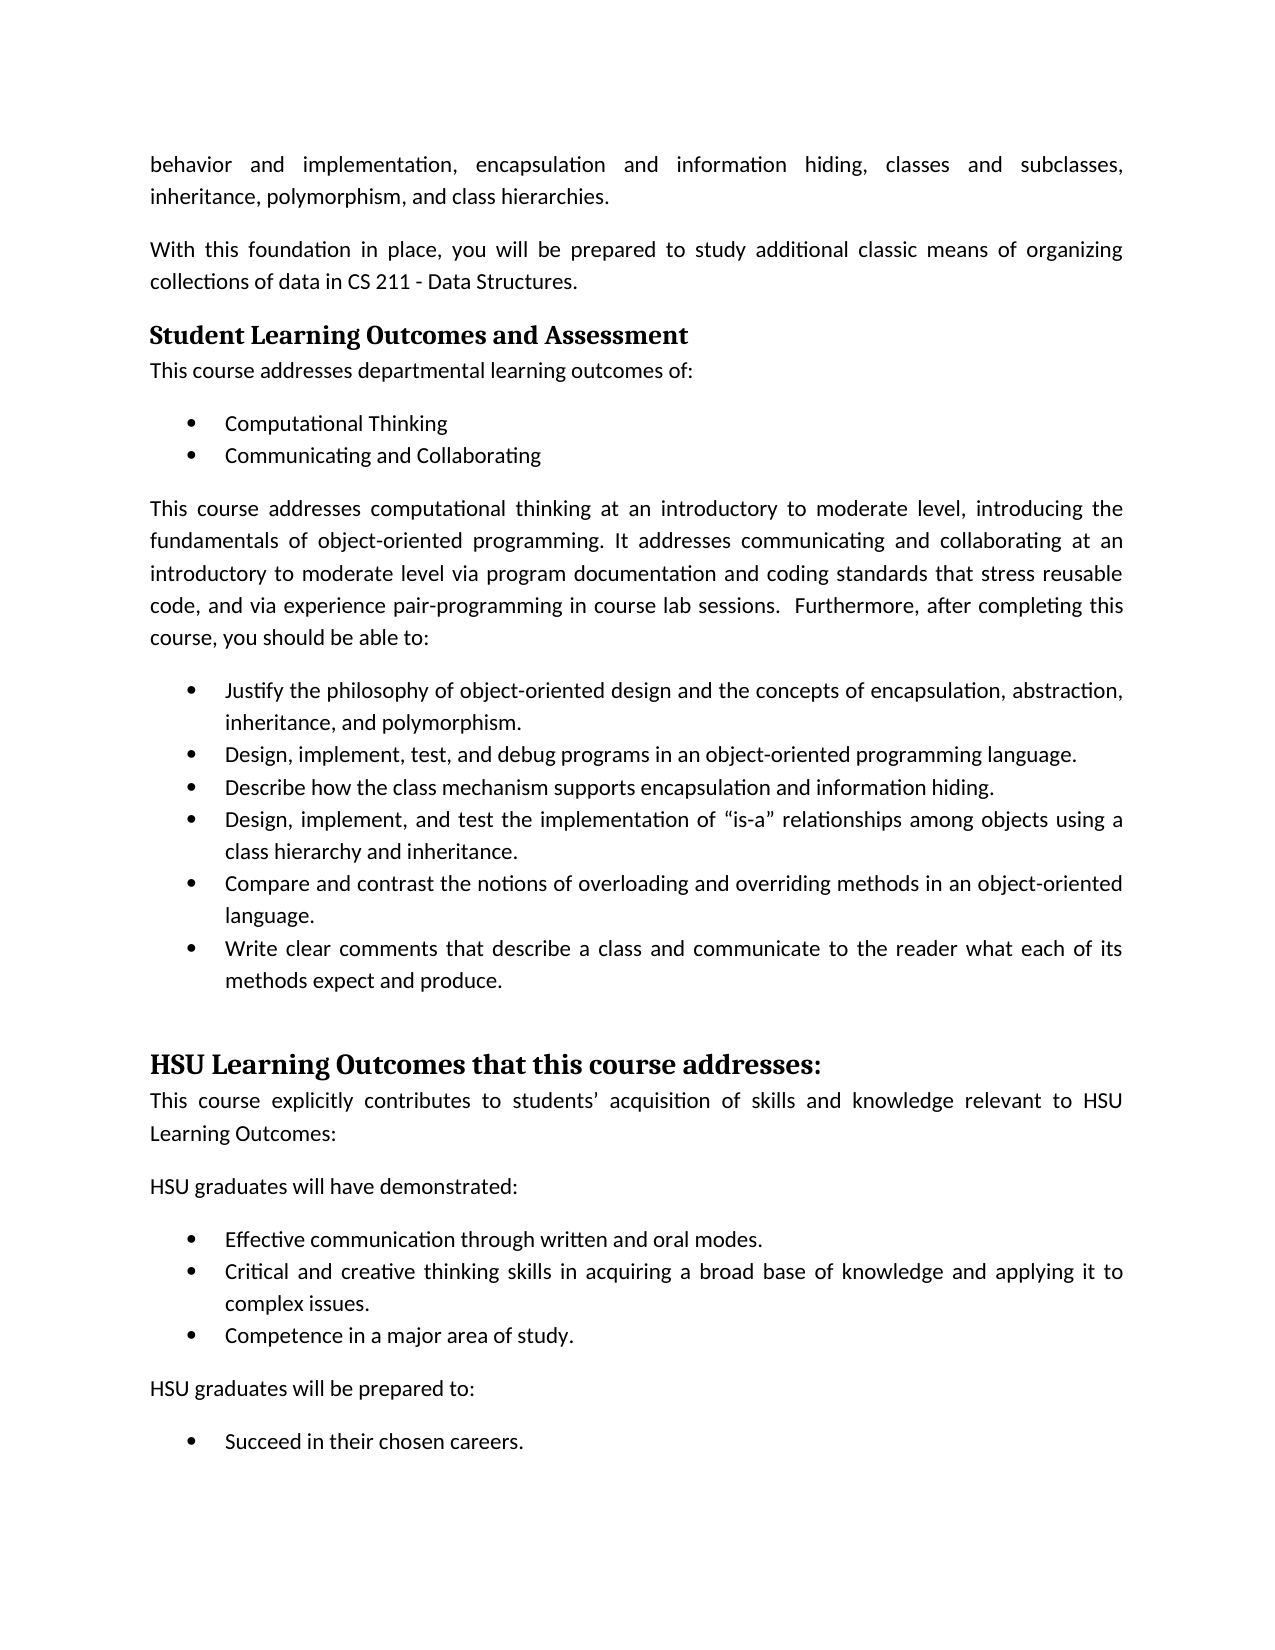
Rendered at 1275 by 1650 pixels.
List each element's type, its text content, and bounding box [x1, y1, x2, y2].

list Design, implement, test, and debug programs in an object-oriented programming language. [187, 741, 1125, 768]
list Justify the philosophy of object-oriented design and the concepts of encapsulation, abstraction, inheritance, and polymorphism. [187, 676, 1125, 736]
list Computational Thinking [187, 409, 1125, 437]
list Succeed in their chosen careers. [187, 1427, 1125, 1455]
text This course addresses departmental learning outcomes of: [150, 356, 1125, 384]
subtitle Student Learning Outcomes and Assessment [150, 320, 1125, 352]
list Describe how the class mechanism supports encapsulation and information hiding. [187, 773, 1125, 801]
subtitle With this foundation in place, you will be prepared to study additional classic means of organizing collections of data in CS 211 - Data Structures. [150, 235, 1125, 295]
list Critical and creative thinking skills in acquiring a broad base of knowledge and applying it to complex issues. [187, 1257, 1125, 1317]
list Communicating and Collaborating [187, 441, 1125, 469]
text HSU graduates will be prepared to: [150, 1374, 1125, 1402]
list Design, implement, and test the implementation of “is-a” relationships among objects using a class hierarchy and inheritance. [187, 805, 1125, 865]
text This course addresses computational thinking at an introductory to moderate level, introducing the fundamentals of object-oriented programming. It addresses communicating and collaborating at an introductory to moderate level via program documentation and coding standards that stress reusable code, and via experience pair-programming in course lab sessions. Furthermore, after completing this course, you should be able to: [150, 494, 1125, 651]
list Compare and contrast the notions of overloading and overriding methods in an object-oriented language. [187, 869, 1125, 929]
list Write clear comments that describe a class and communicate to the reader what each of its methods expect and produce. [187, 934, 1125, 994]
list Competence in a major area of study. [187, 1321, 1125, 1349]
list Effective communication through written and oral modes. [187, 1225, 1125, 1253]
text This course explicitly contributes to students’ acquisition of skills and knowledge relevant to HSU Learning Outcomes: [150, 1087, 1125, 1147]
subtitle HSU Learning Outcomes that this course addresses: [150, 1048, 1125, 1082]
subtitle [150, 150, 1125, 210]
text HSU graduates will have demonstrated: [150, 1172, 1125, 1200]
